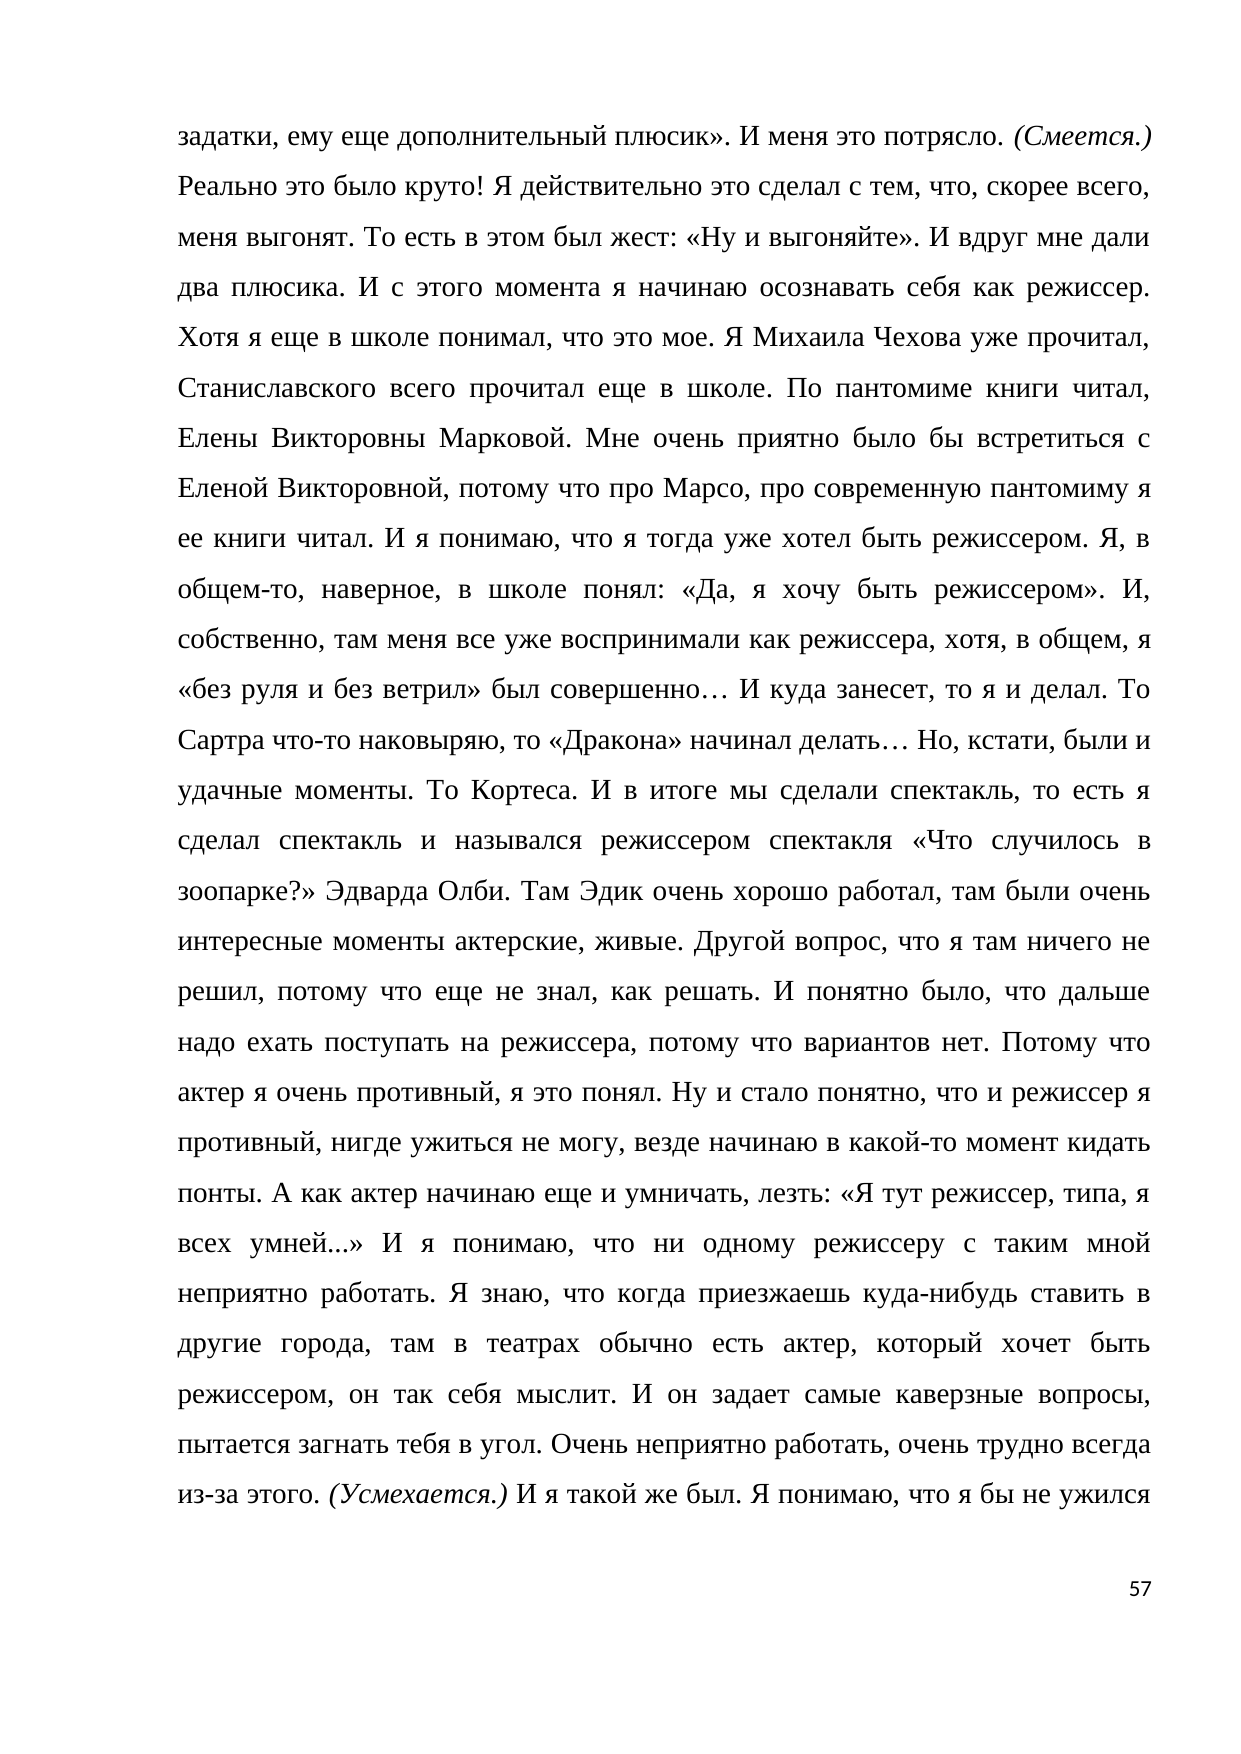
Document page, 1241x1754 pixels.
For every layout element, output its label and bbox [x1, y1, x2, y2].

text [177, 118, 1152, 1510]
